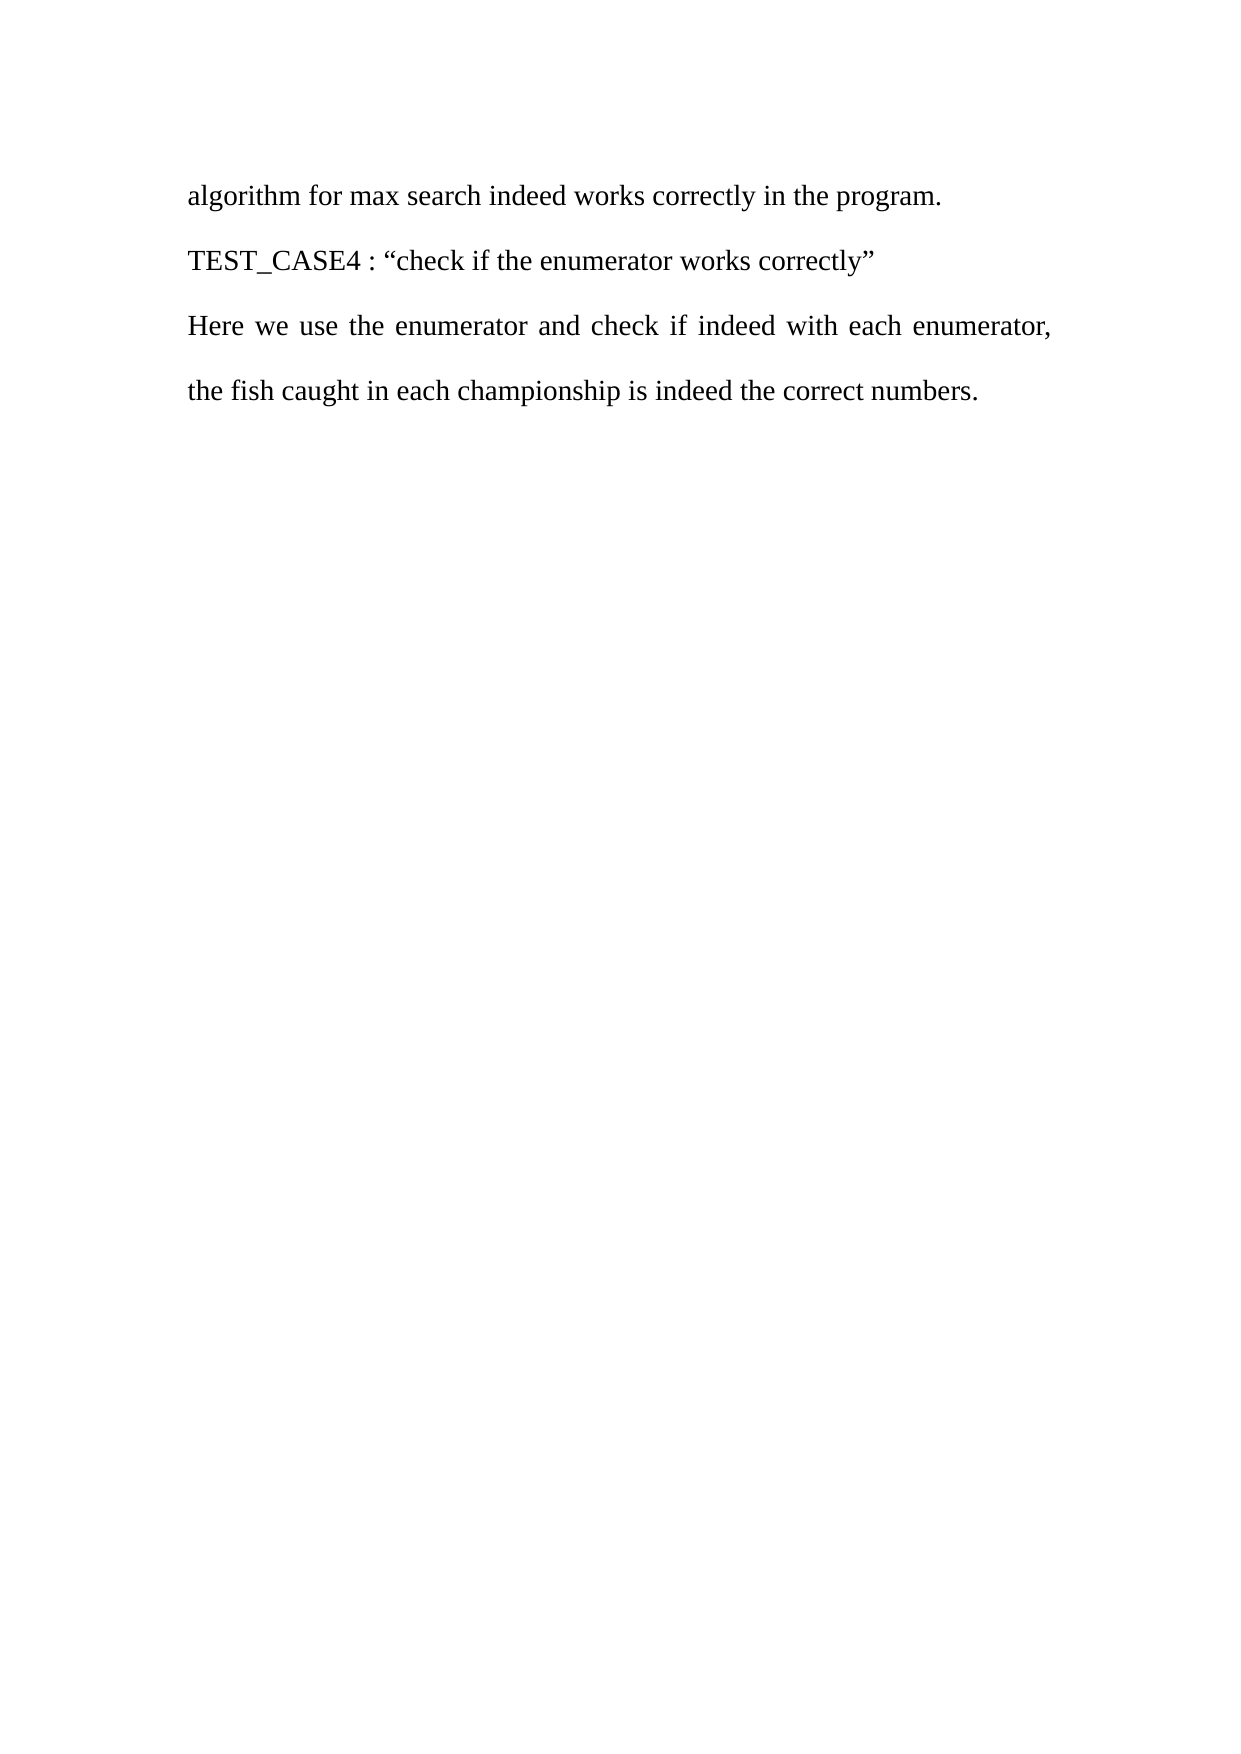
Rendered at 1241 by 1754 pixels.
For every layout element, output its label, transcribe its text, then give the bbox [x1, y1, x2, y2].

text TEST_CASE4 : “check if the enumerator works correctly” [187, 227, 1053, 292]
text Here we use the enumerator and check if indeed with each enumerator, the fish caught in each championship is indeed the correct numbers. [187, 292, 1053, 422]
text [187, 162, 1053, 227]
